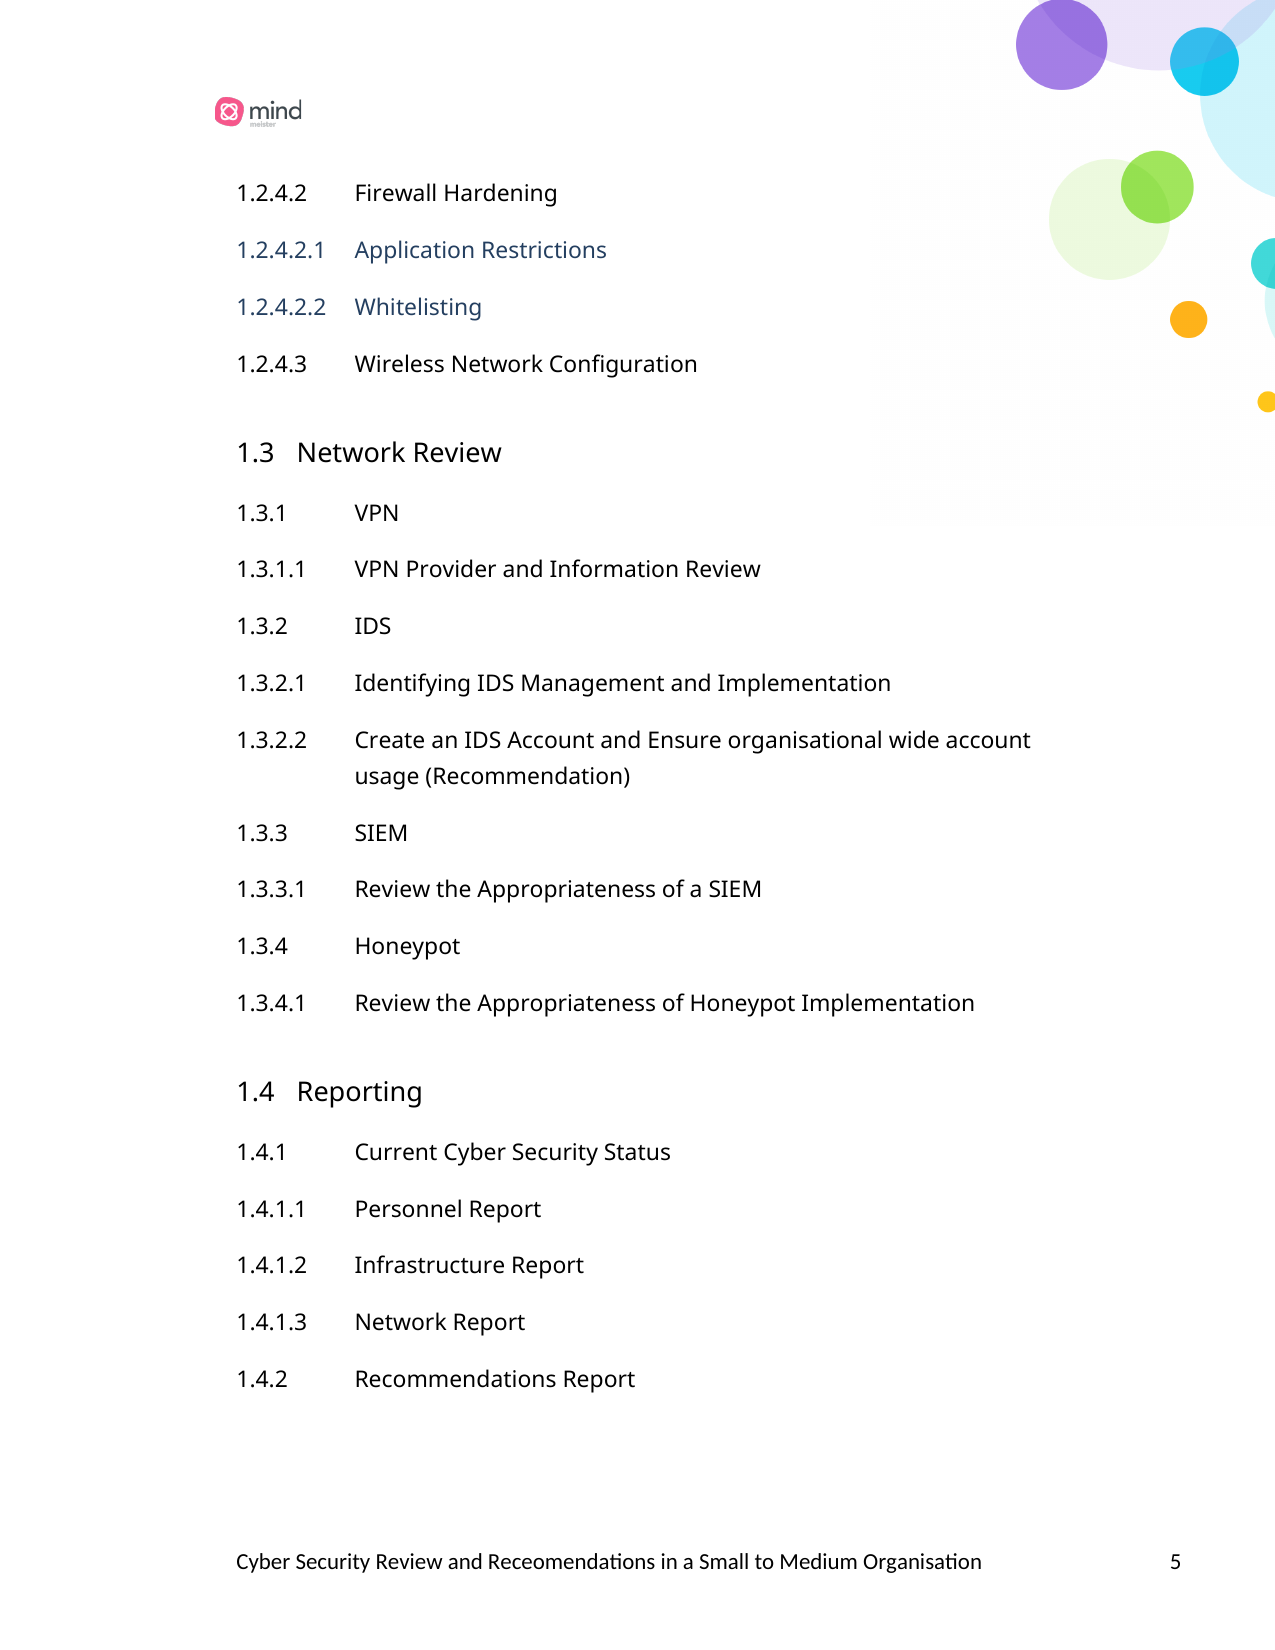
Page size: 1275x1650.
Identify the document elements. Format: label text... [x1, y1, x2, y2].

subtitle Honeypot [236, 930, 1098, 961]
subtitle Reporting [236, 1073, 1098, 1109]
subtitle Whitelisting [236, 291, 1098, 322]
subtitle Application Restrictions [236, 234, 1098, 265]
subtitle Network Review [236, 433, 1098, 470]
subtitle VPN [236, 497, 1098, 528]
subtitle Recommendations Report [236, 1363, 1098, 1394]
subtitle VPN Provider and Information Review [236, 553, 1098, 585]
subtitle Create an IDS Account and Ensure organisational wide account usage (Recommendation) [236, 724, 1098, 791]
subtitle IDS [236, 610, 1098, 641]
subtitle Review the Appropriateness of Honeypot Implementation [236, 987, 1098, 1018]
subtitle Wireless Network Configuration [236, 347, 1098, 379]
picture [215, 95, 302, 128]
subtitle Network Report [236, 1306, 1098, 1337]
subtitle Review the Appropriateness of a SIEM [236, 873, 1098, 904]
picture [870, 0, 1275, 526]
subtitle SIEM [236, 816, 1098, 848]
subtitle Current Cyber Security Status [236, 1136, 1098, 1167]
subtitle Personnel Report [236, 1193, 1098, 1224]
subtitle Firewall Hardening [236, 177, 1098, 208]
subtitle Infrastructure Report [236, 1249, 1098, 1281]
subtitle Identifying IDS Management and Implementation [236, 667, 1098, 698]
